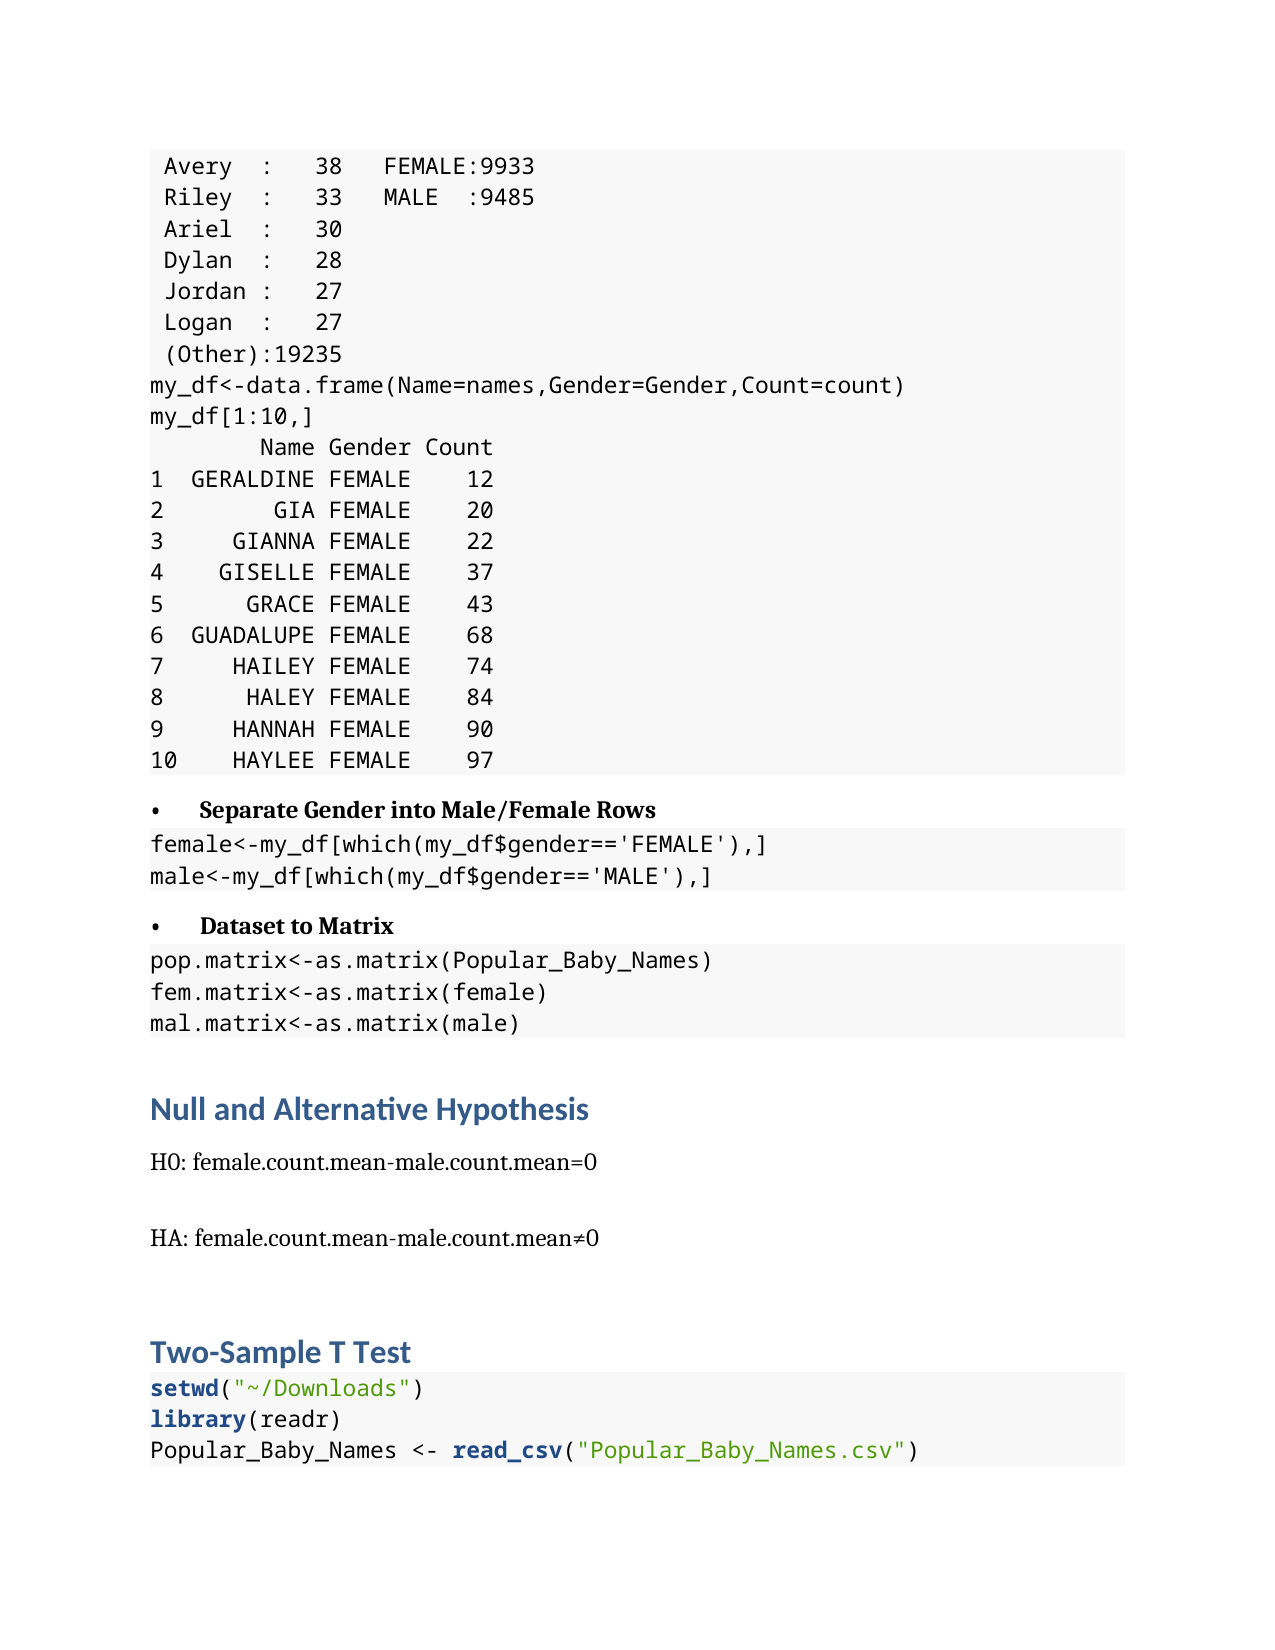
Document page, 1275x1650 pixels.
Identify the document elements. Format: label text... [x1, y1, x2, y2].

subtitle Two-Sample T Test [150, 1331, 1125, 1372]
text setwd("~/Downloads") library(readr) Popular_Baby_Names <- read_csv("Popular_Baby_Names.csv") [342, 1372, 1125, 1466]
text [150, 150, 1125, 775]
text female<-my_df[which(my_df$gender=='FEMALE'),] male<-my_df[which(my_df$gender=='MALE'),] [150, 828, 1125, 891]
text HA: female.count.mean-male.count.mean≠0 [150, 1224, 1125, 1252]
text pop.matrix<-as.matrix(Popular_Baby_Names) fem.matrix<-as.matrix(female) mal.matrix<-as.matrix(male) [150, 944, 1125, 1038]
subtitle Null and Alternative Hypothesis [150, 1088, 1125, 1129]
text H0: female.count.mean-male.count.mean=0 [150, 1147, 1125, 1176]
list Dataset to Matrix [150, 912, 1125, 940]
list Separate Gender into Male/Female Rows [150, 796, 1125, 824]
